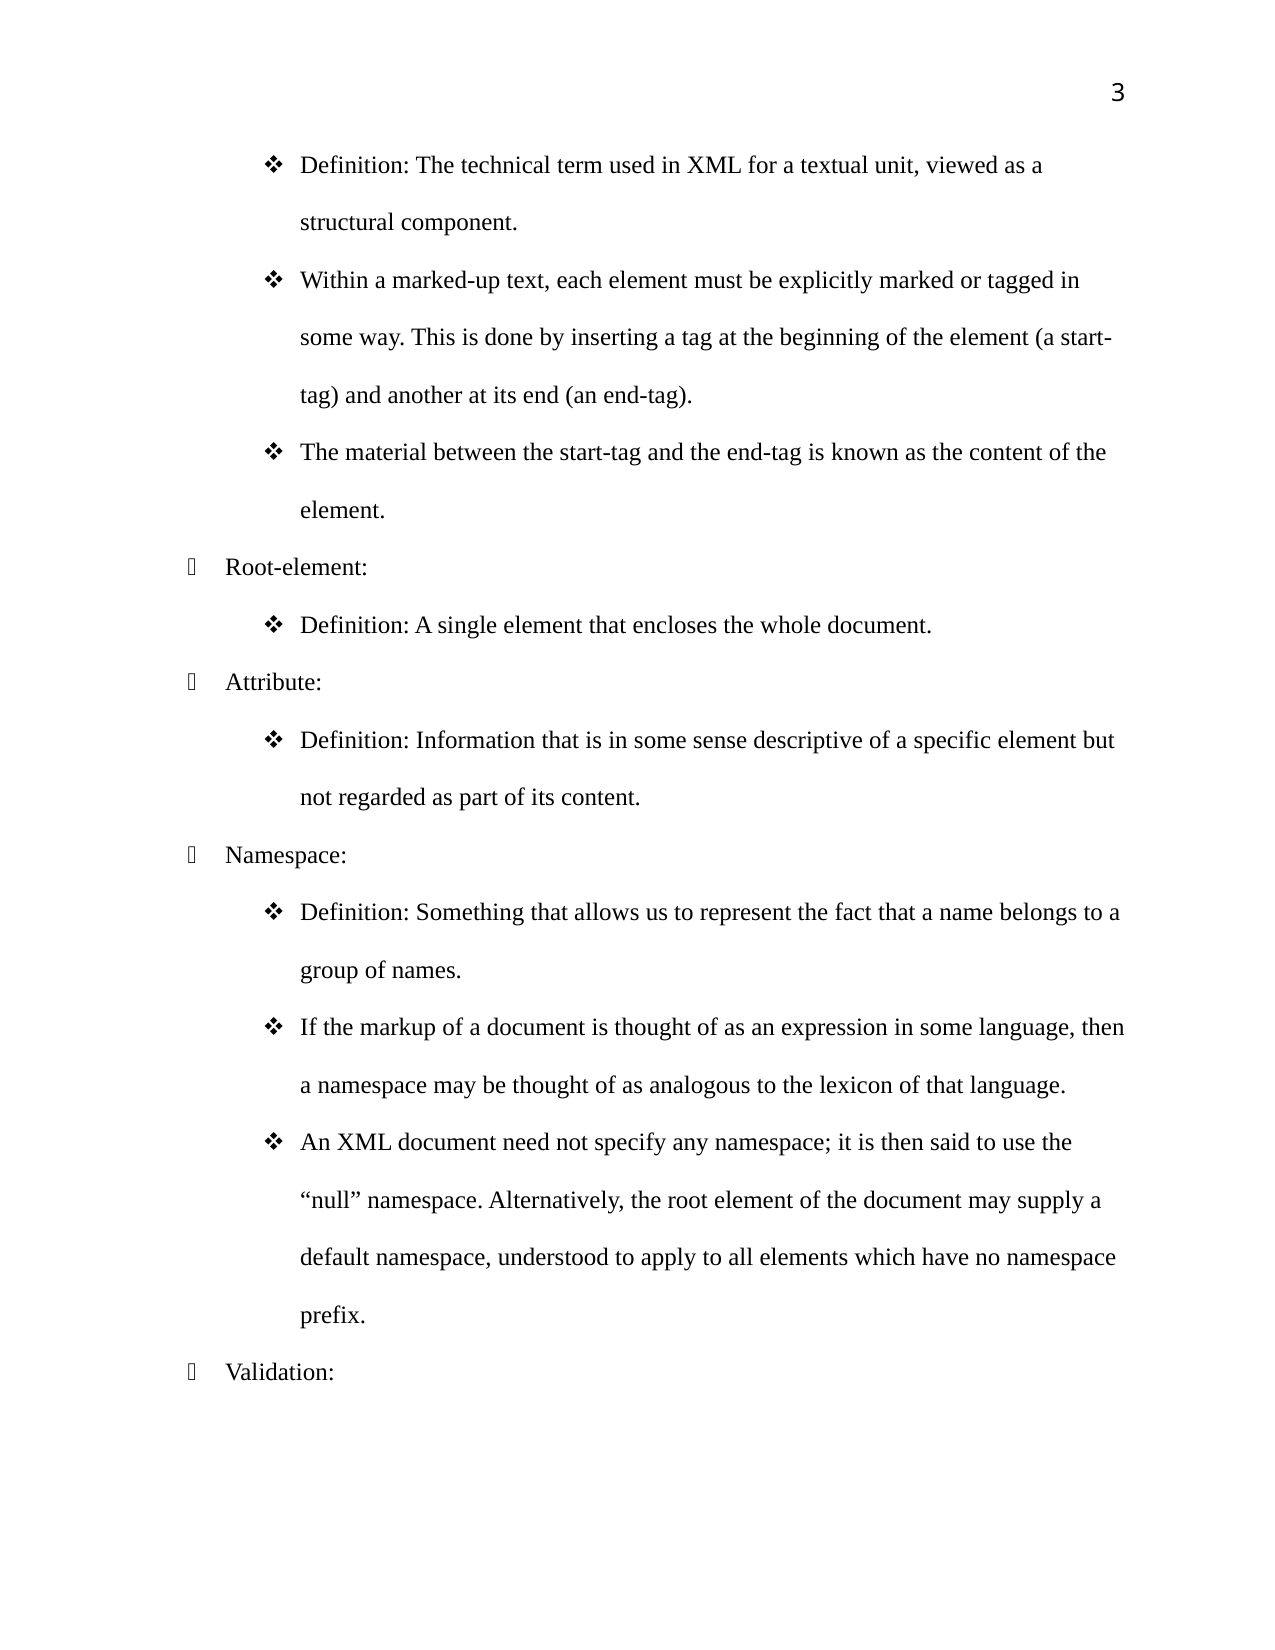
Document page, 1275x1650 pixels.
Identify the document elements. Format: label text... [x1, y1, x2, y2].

list Definition: A single element that encloses the whole document. [262, 610, 1125, 639]
list Attribute: [187, 667, 1125, 696]
list Definition: The technical term used in XML for a textual unit, viewed as a structural component. [262, 150, 1125, 236]
list Definition: Something that allows us to represent the fact that a name belongs to a group of names. [262, 897, 1125, 984]
list Validation: [187, 1357, 1125, 1386]
list Namespace: [187, 840, 1125, 869]
list Root-element: [187, 552, 1125, 581]
list The material between the start-tag and the end-tag is known as the content of the element. [262, 437, 1125, 524]
list An XML document need not specify any namespace; it is then said to use the “null” namespace. Alternatively, the root element of the document may supply a default namespace, understood to apply to all elements which have no namespace prefix. [262, 1127, 1125, 1329]
list If the markup of a document is thought of as an expression in some language, then a namespace may be thought of as analogous to the lexicon of that language. [262, 1012, 1125, 1099]
list Definition: Information that is in some sense descriptive of a specific element but not regarded as part of its content. [262, 725, 1125, 811]
list Within a marked-up text, each element must be explicitly marked or tagged in some way. This is done by inserting a tag at the beginning of the element (a start-tag) and another at its end (an end-tag). [262, 265, 1125, 409]
